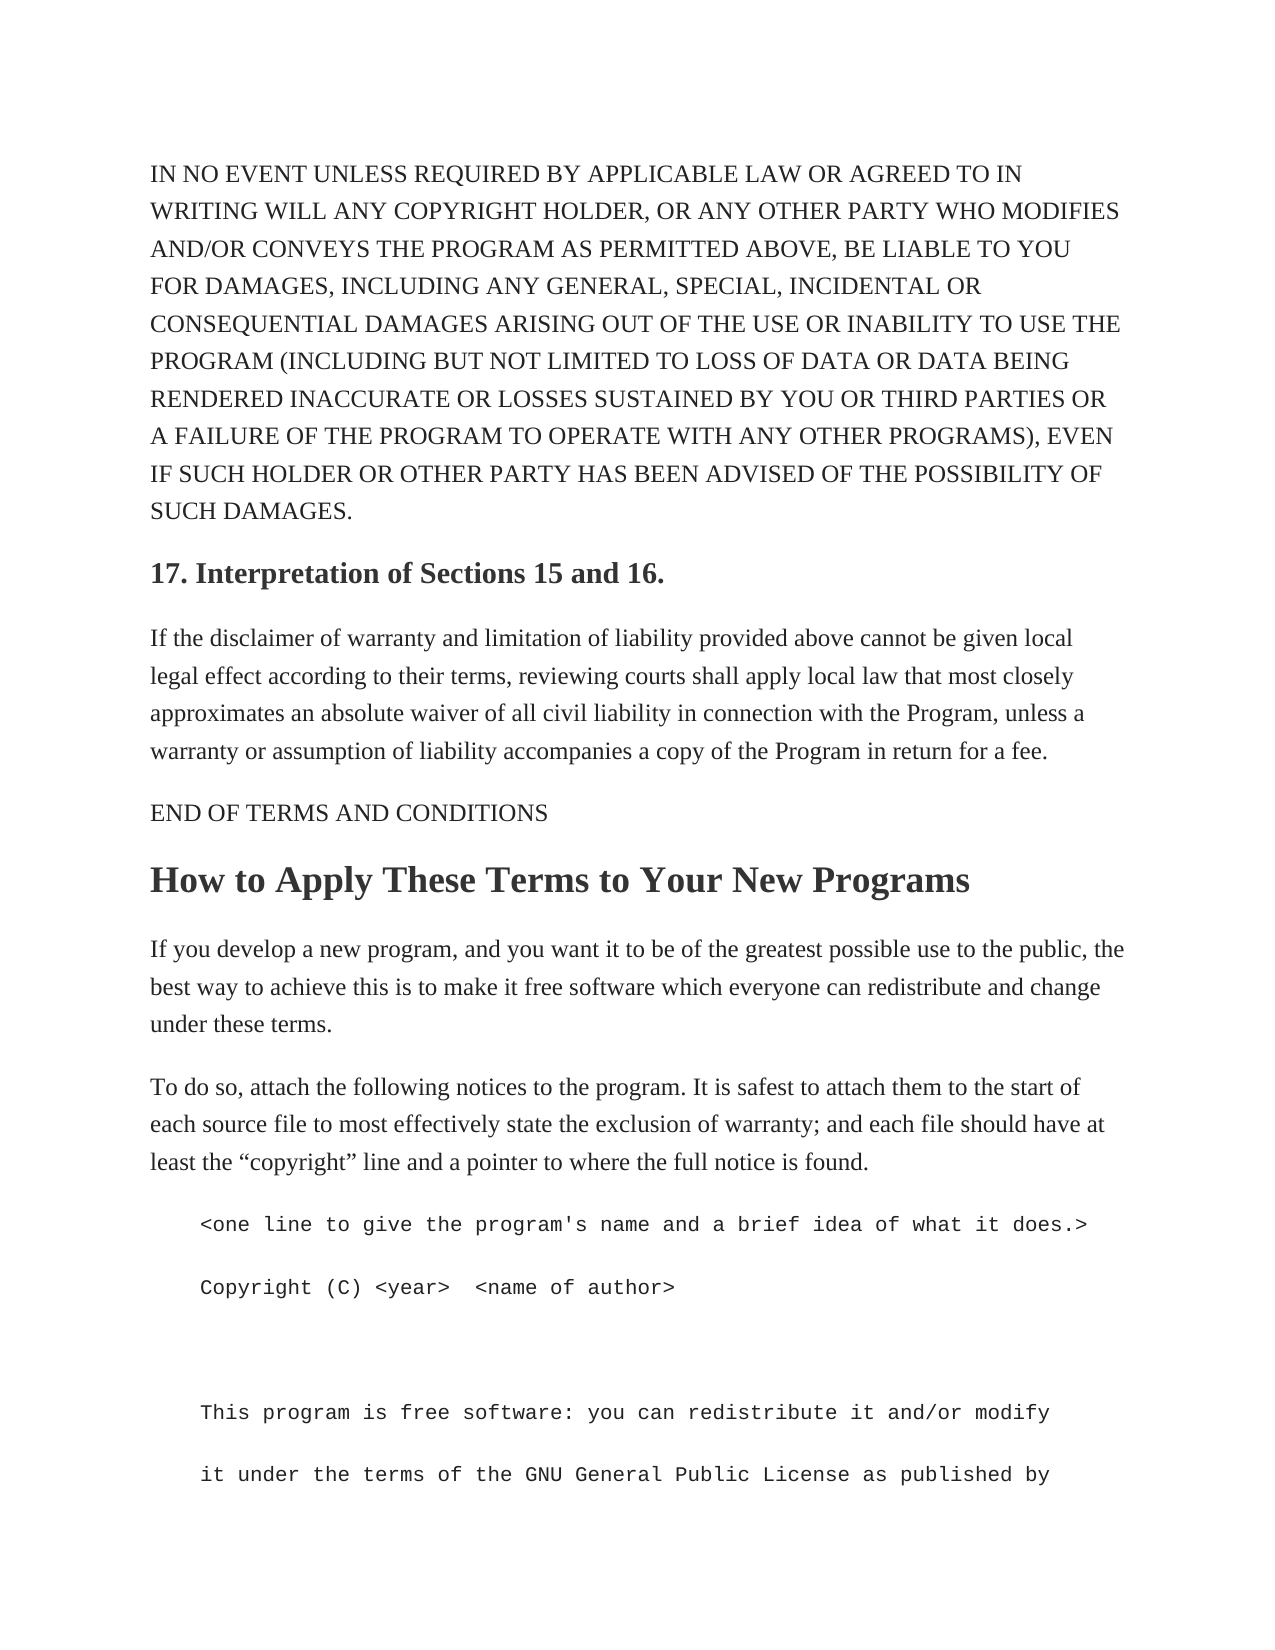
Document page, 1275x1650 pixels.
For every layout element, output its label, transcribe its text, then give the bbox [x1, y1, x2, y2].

text To do so, attach the following notices to the program. It is safest to attach them to the start of each source file to most effectively state the exclusion of warranty; and each file should have at least the “copyright” line and a pointer to where the full notice is found. [150, 1063, 1125, 1175]
text IN NO EVENT UNLESS REQUIRED BY APPLICABLE LAW OR AGREED TO IN WRITING WILL ANY COPYRIGHT HOLDER, OR ANY OTHER PARTY WHO MODIFIES AND/OR CONVEYS THE PROGRAM AS PERMITTED ABOVE, BE LIABLE TO YOU FOR DAMAGES, INCLUDING ANY GENERAL, SPECIAL, INCIDENTAL OR CONSEQUENTIAL DAMAGES ARISING OUT OF THE USE OR INABILITY TO USE THE PROGRAM (INCLUDING BUT NOT LIMITED TO LOSS OF DATA OR DATA BEING RENDERED INACCURATE OR LOSSES SUSTAINED BY YOU OR THIRD PARTIES OR A FAILURE OF THE PROGRAM TO OPERATE WITH ANY OTHER PROGRAMS), EVEN IF SUCH HOLDER OR OTHER PARTY HAS BEEN ADVISED OF THE POSSIBILITY OF SUCH DAMAGES. [150, 150, 1125, 525]
text How to Apply These Terms to Your New Programs [150, 857, 1125, 900]
text it under the terms of the GNU General Public License as published by [150, 1450, 1125, 1488]
text This program is free software: you can redistribute it and/or modify [150, 1388, 1125, 1425]
text 17. Interpretation of Sections 15 and 16. [150, 555, 1125, 590]
text If the disclaimer of warranty and limitation of liability provided above cannot be given local legal effect according to their terms, reviewing courts shall apply local law that most closely approximates an absolute waiver of all civil liability in connection with the Program, unless a warranty or assumption of liability accompanies a copy of the Program in return for a fee. [150, 615, 1125, 765]
text <one line to give the program's name and a brief idea of what it does.> [150, 1200, 1125, 1238]
text END OF TERMS AND CONDITIONS [150, 790, 1125, 827]
text If you develop a new program, and you want it to be of the greatest possible use to the public, the best way to achieve this is to make it free software which everyone can redistribute and change under these terms. [150, 925, 1125, 1038]
text Copyright (C) <year> <name of author> [150, 1263, 1125, 1300]
